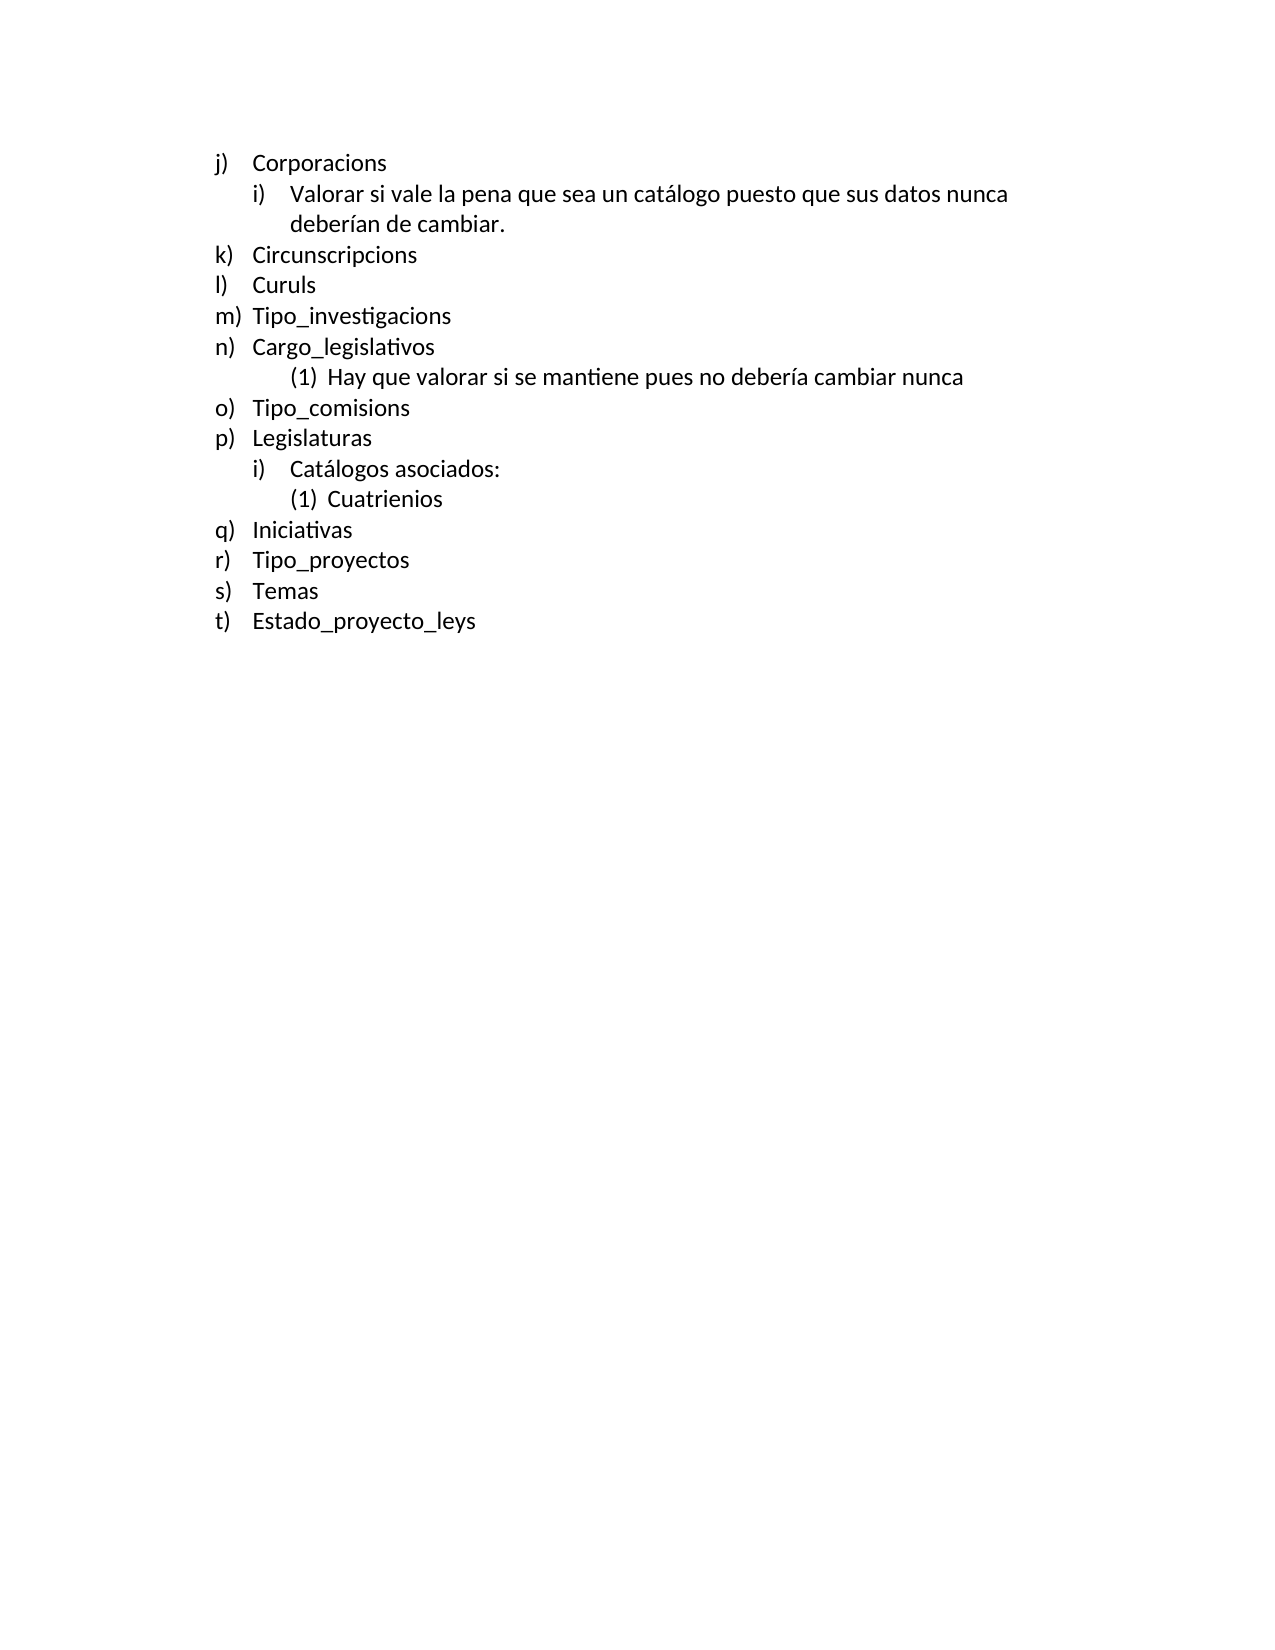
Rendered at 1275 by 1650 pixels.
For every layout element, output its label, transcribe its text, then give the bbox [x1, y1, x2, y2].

list Temas [215, 575, 1098, 605]
list Iniciativas [215, 514, 1098, 544]
list Legislaturas [215, 422, 1098, 453]
list Corporacions [215, 148, 1098, 178]
list Circunscripcions [215, 239, 1098, 270]
list Estado_proyecto_leys [215, 605, 1098, 636]
list Tipo_comisions [215, 392, 1098, 422]
list Hay que valorar si se mantiene pues no debería cambiar nunca [290, 361, 1098, 392]
list Tipo_proyectos [215, 544, 1098, 575]
list Tipo_investigacions [215, 300, 1098, 331]
list Cuatrienios [290, 483, 1098, 514]
list Catálogos asociados: [252, 453, 1098, 483]
list Curuls [215, 270, 1098, 300]
list Valorar si vale la pena que sea un catálogo puesto que sus datos nunca deberían de cambiar. [252, 178, 1098, 239]
list Cargo_legislativos [215, 331, 1098, 361]
